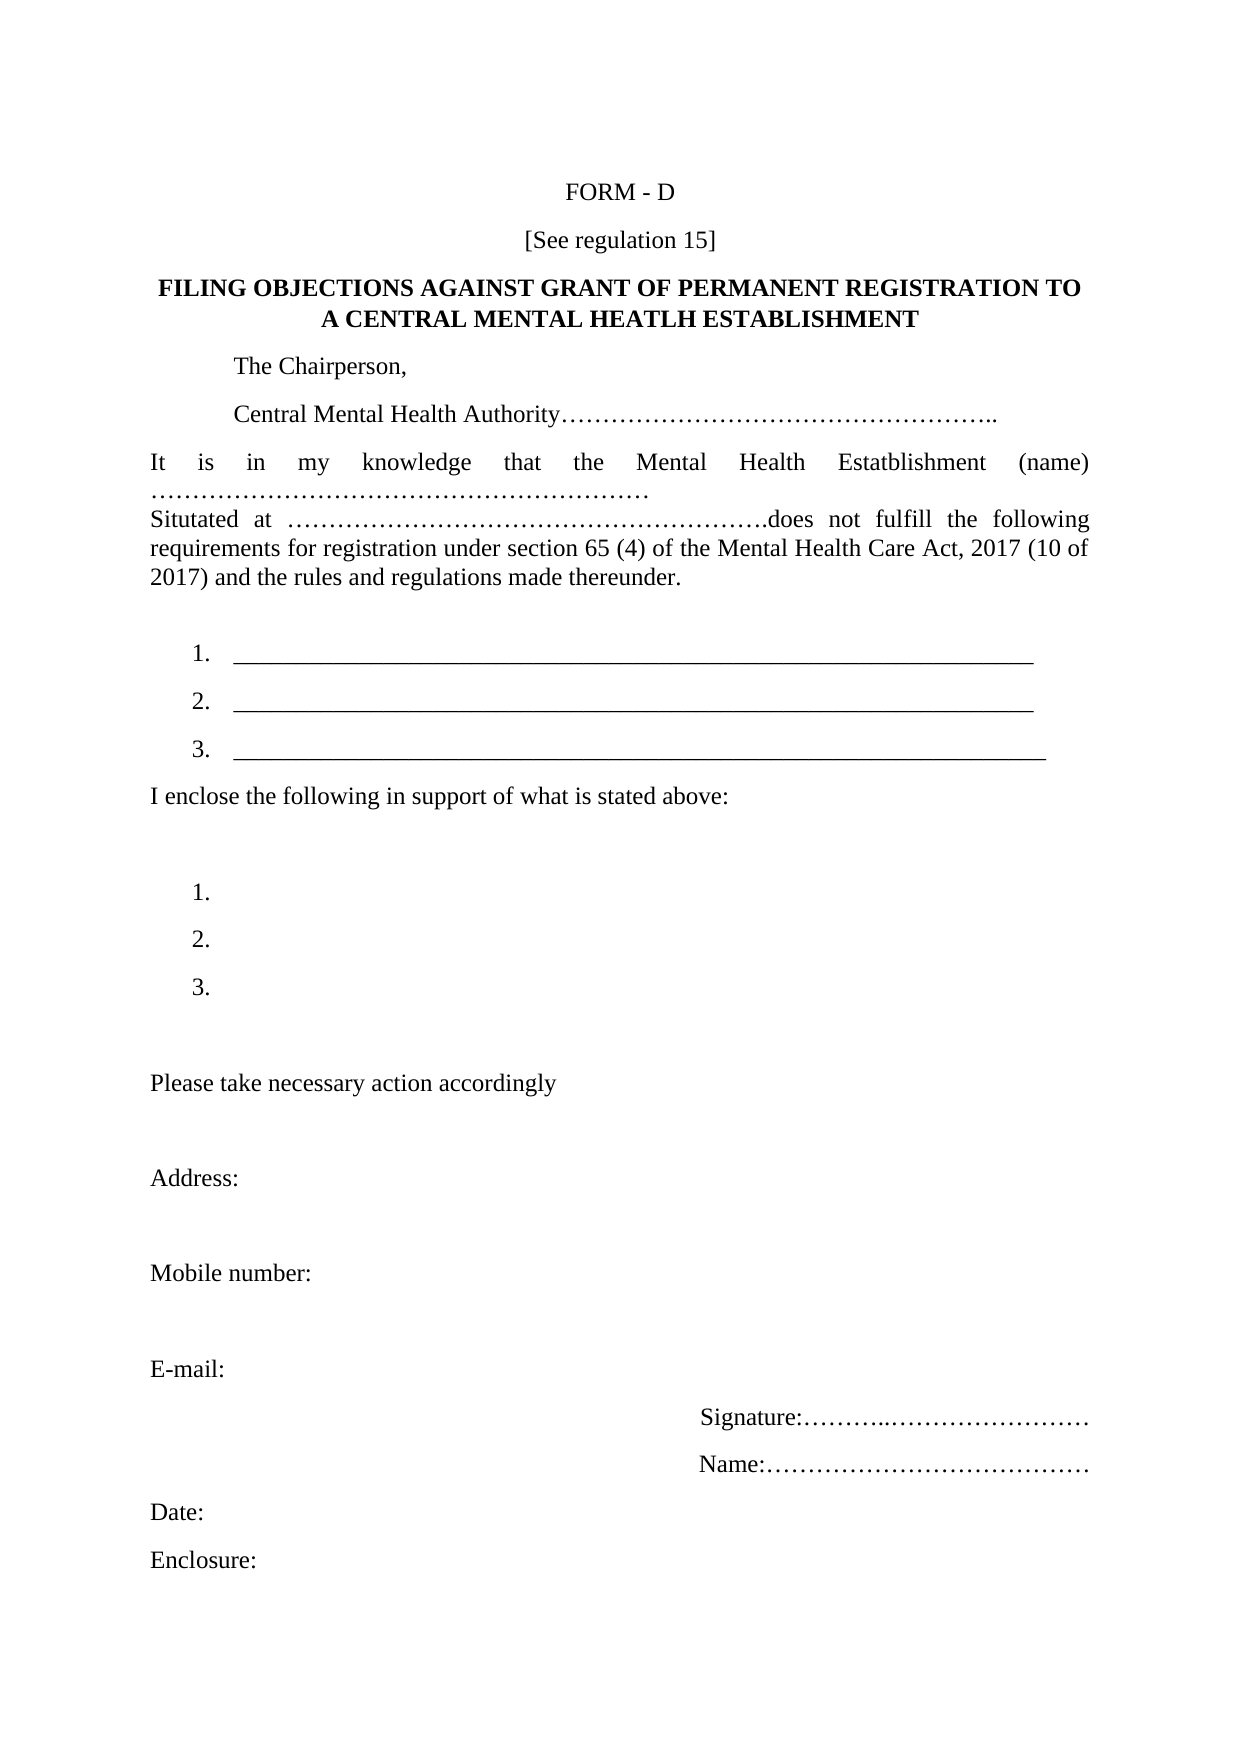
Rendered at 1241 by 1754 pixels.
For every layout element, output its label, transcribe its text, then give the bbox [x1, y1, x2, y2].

list Please take necessary action accordingly [150, 1068, 1090, 1096]
text Situtated at ………………………………………………….does not fulfill the following requirements for registration under section 65 (4) of the Mental Health Care Act, 2017 (10 of 2017) and the rules and regulations made thereunder. [150, 504, 1090, 591]
text FILING OBJECTIONS AGAINST GRANT OF PERMANENT REGISTRATION TO A CENTRAL MENTAL HEATLH ESTABLISHMENT [150, 273, 1090, 332]
list Mobile number: [150, 1258, 1090, 1287]
list Enclosure: [150, 1545, 1090, 1573]
list Address: [150, 1163, 1090, 1192]
text The Chairperson, [150, 351, 1090, 380]
list ________________________________________________________________ [192, 686, 1090, 715]
list ________________________________________________________________ [192, 638, 1090, 667]
text [See regulation 15] [150, 225, 1090, 254]
list Date: [150, 1497, 1090, 1526]
list _________________________________________________________________ [192, 734, 1090, 762]
text Central Mental Health Authority…………………………………………….. [150, 399, 1090, 428]
list E-mail: [150, 1354, 1090, 1383]
text It is in my knowledge that the Mental Health Estatblishment (name) …………………………………………………… [150, 447, 1090, 504]
text FORM - D [150, 177, 1090, 206]
list I enclose the following in support of what is stated above: [150, 781, 1090, 810]
list Signature:………..…………………… [150, 1402, 1090, 1430]
list Name:………………………………… [150, 1449, 1090, 1478]
